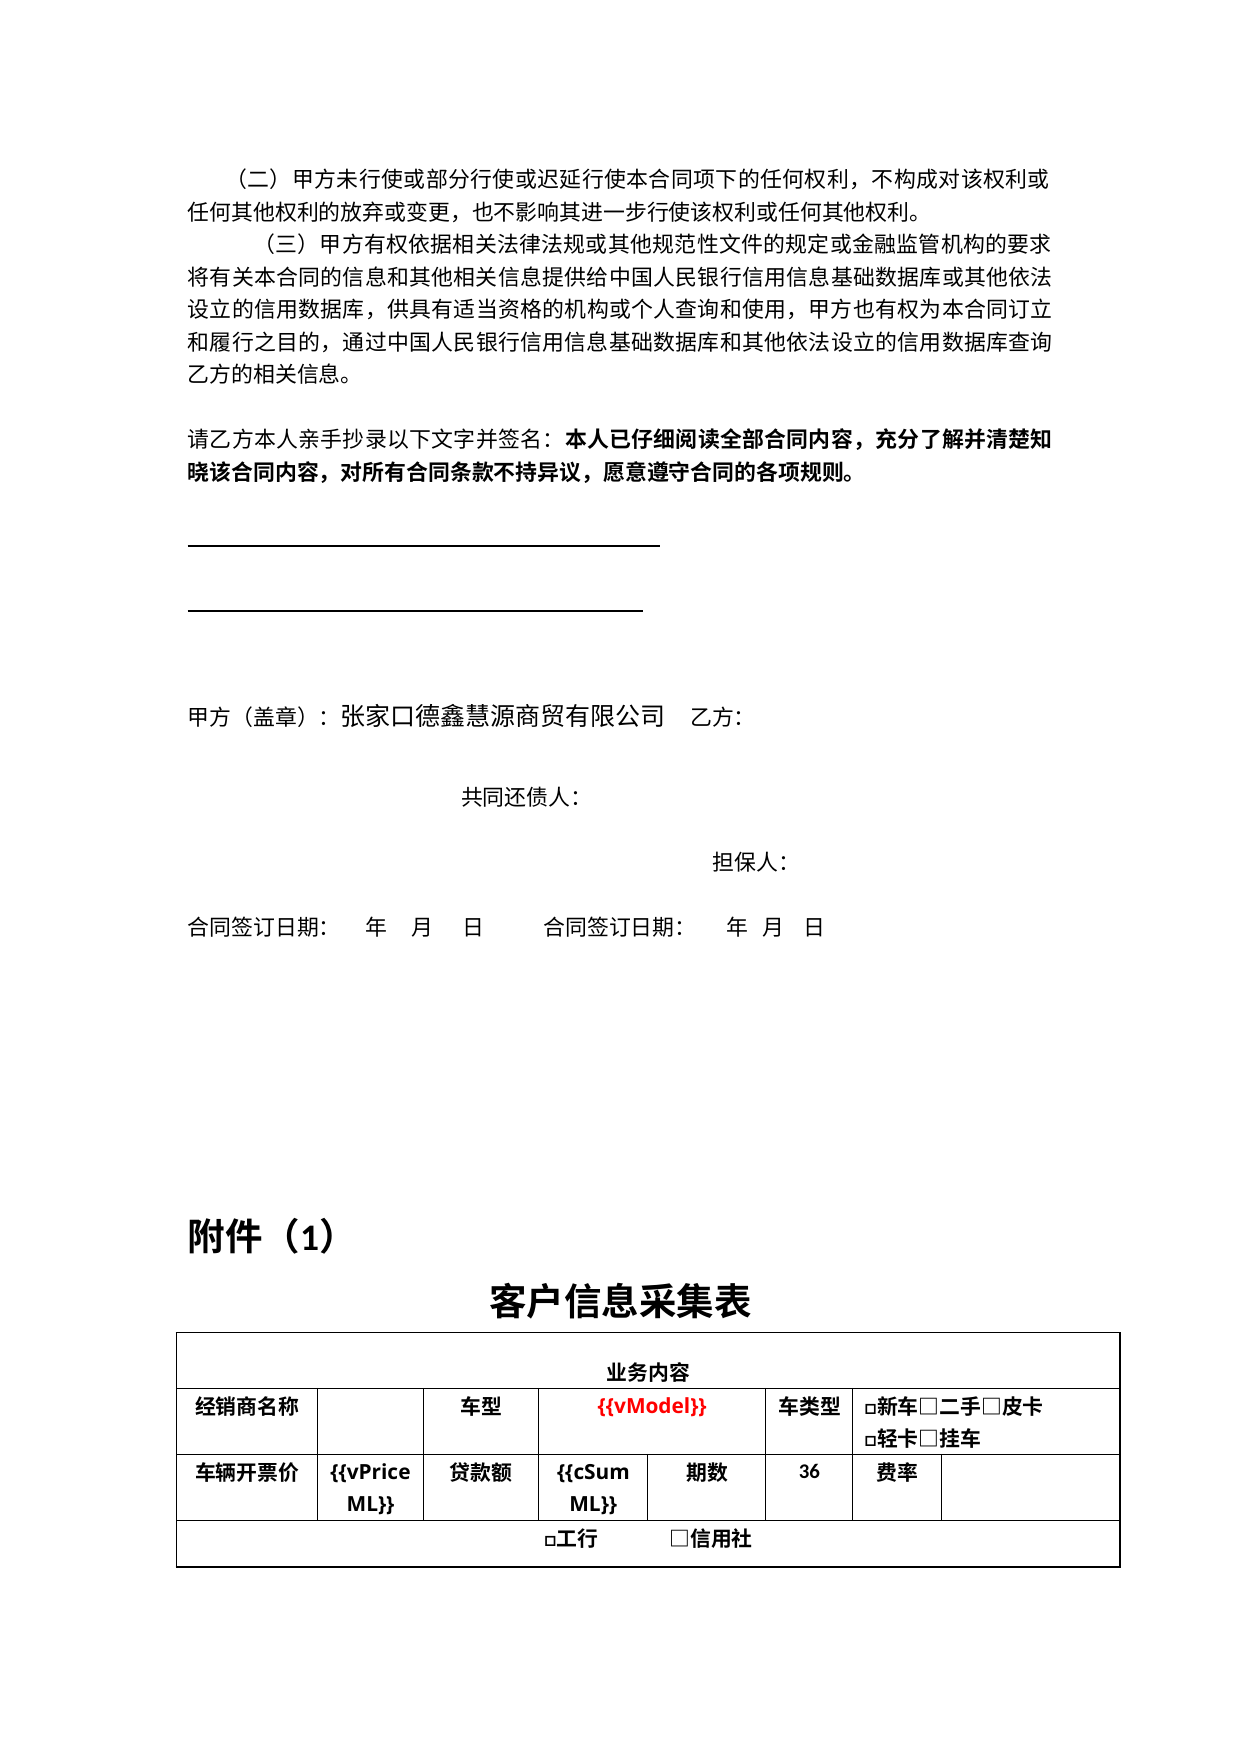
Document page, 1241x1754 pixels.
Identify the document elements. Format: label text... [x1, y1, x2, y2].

text 附件（1） [187, 1202, 1053, 1267]
table_cell [318, 1389, 423, 1454]
table_cell 车型 [424, 1389, 538, 1454]
text （三）甲方有权依据相关法律法规或其他规范性文件的规定或金融监管机构的要求，将有关本合同的信息和其他相关信息提供给中国人民银行信用信息基础数据库或其他依法设立的信用数据库，供具有适当资格的机构或个人查询和使用，甲方也有权为本合同订立和履行之目的，通过中国人民银行信用信息基础数据库和其他依法设立的信用数据库查询乙方的相关信息。 [187, 227, 1053, 389]
table_cell 车类型 [766, 1389, 852, 1454]
text （二）甲方未行使或部分行使或迟延行使本合同项下的任何权利，不构成对该权利或任何其他权利的放弃或变更，也不影响其进一步行使该权利或任何其他权利。 [187, 162, 1053, 227]
table_cell 36 [766, 1455, 852, 1520]
table_cell 费率 [853, 1455, 941, 1520]
text 客户信息采集表 [187, 1267, 1053, 1332]
table_cell {{vPriceML}} [318, 1455, 423, 1520]
text 担保人： [187, 844, 1053, 877]
table_cell {{cSumML}} [539, 1455, 647, 1520]
table_cell 期数 [648, 1455, 765, 1520]
table_cell 经销商名称 [177, 1389, 317, 1454]
table_header 业务内容 [177, 1333, 1119, 1388]
table_cell □工行 □信用社 [177, 1521, 1119, 1566]
table_cell 车辆开票价 [177, 1455, 317, 1520]
table_cell □新车□二手□皮卡 □轻卡□挂车 [853, 1389, 1119, 1454]
text 合同签订日期： 年 月 日 合同签订日期： 年 月 日 [187, 909, 1053, 942]
table_cell {{vModel}} [539, 1389, 765, 1454]
text 共同还债人： [187, 779, 1053, 812]
text 请乙方本人亲手抄录以下文字并签名：本人已仔细阅读全部合同内容，充分了解并清楚知晓该合同内容，对所有合同条款不持异议，愿意遵守合同的各项规则。 [187, 422, 1053, 487]
table_cell [942, 1455, 1119, 1520]
table_cell 贷款额 [424, 1455, 538, 1520]
text 甲方（盖章）：张家口德鑫慧源商贸有限公司 乙方： [187, 682, 1053, 747]
